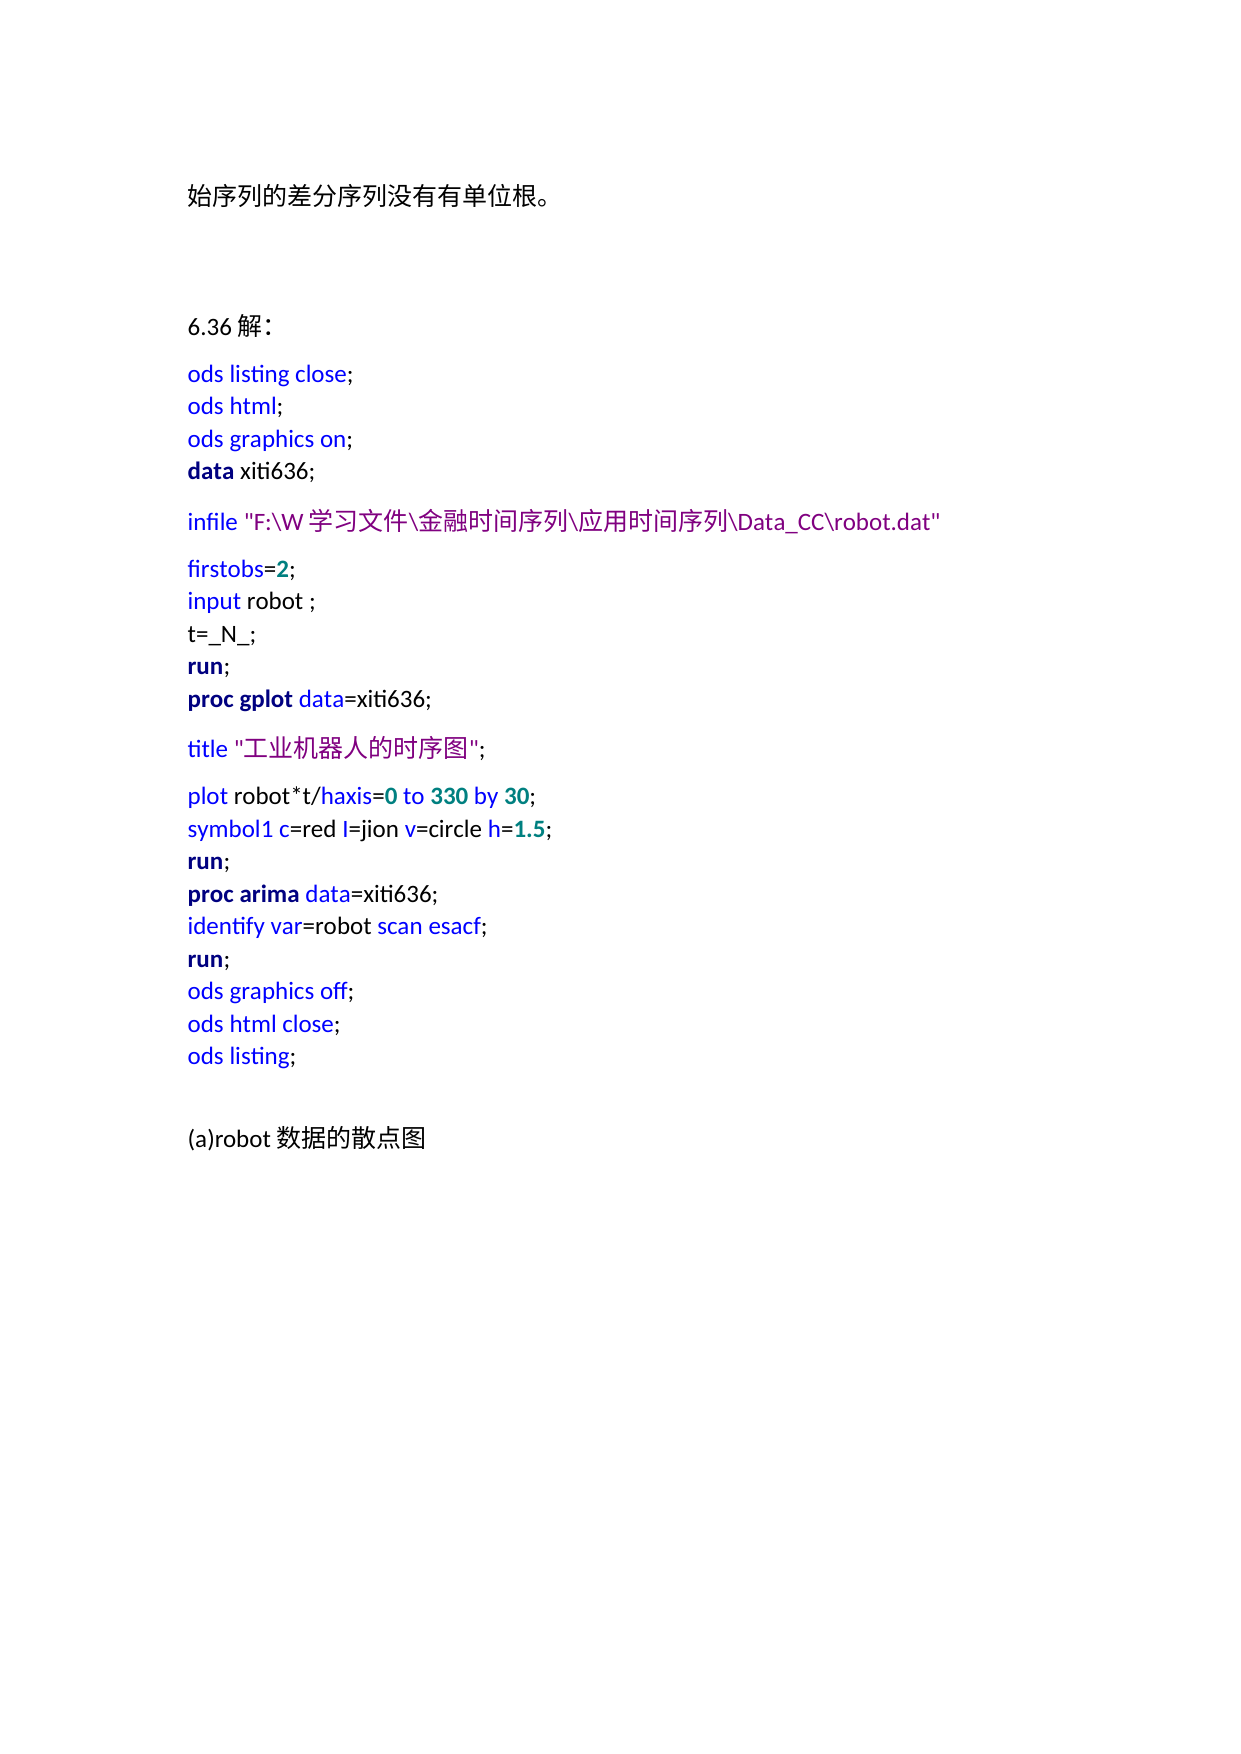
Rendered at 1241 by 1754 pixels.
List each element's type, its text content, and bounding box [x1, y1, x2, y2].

text ods graphics off; [187, 974, 1053, 1007]
text t=_N_; [187, 617, 1053, 649]
text identify var=robot scan esacf; [187, 909, 1053, 942]
text proc gplot data=xiti636; [187, 682, 1053, 714]
text title "工业机器人的时序图"; [187, 714, 1053, 779]
text (a)robot数据的散点图 [187, 1104, 1053, 1169]
text symbol1 c=red I=jion v=circle h=1.5; [187, 812, 1053, 844]
text plot robot*t/haxis=0 to 330 by 30; [187, 779, 1053, 812]
text run; [187, 844, 1053, 877]
text ods html; [187, 389, 1053, 422]
text ods listing; [187, 1039, 1053, 1072]
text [187, 162, 1053, 227]
text ods graphics on; [187, 422, 1053, 454]
text input robot ; [187, 584, 1053, 617]
text run; [187, 942, 1053, 974]
text ods listing close; [187, 357, 1053, 389]
text data xiti636; [187, 454, 1053, 487]
text 6.36解： [187, 292, 1053, 357]
text proc arima data=xiti636; [187, 877, 1053, 909]
text infile "F:\W学习文件\金融时间序列\应用时间序列\Data_CC\robot.dat" firstobs=2; [187, 487, 1053, 584]
text ods html close; [187, 1007, 1053, 1039]
text run; [187, 649, 1053, 682]
